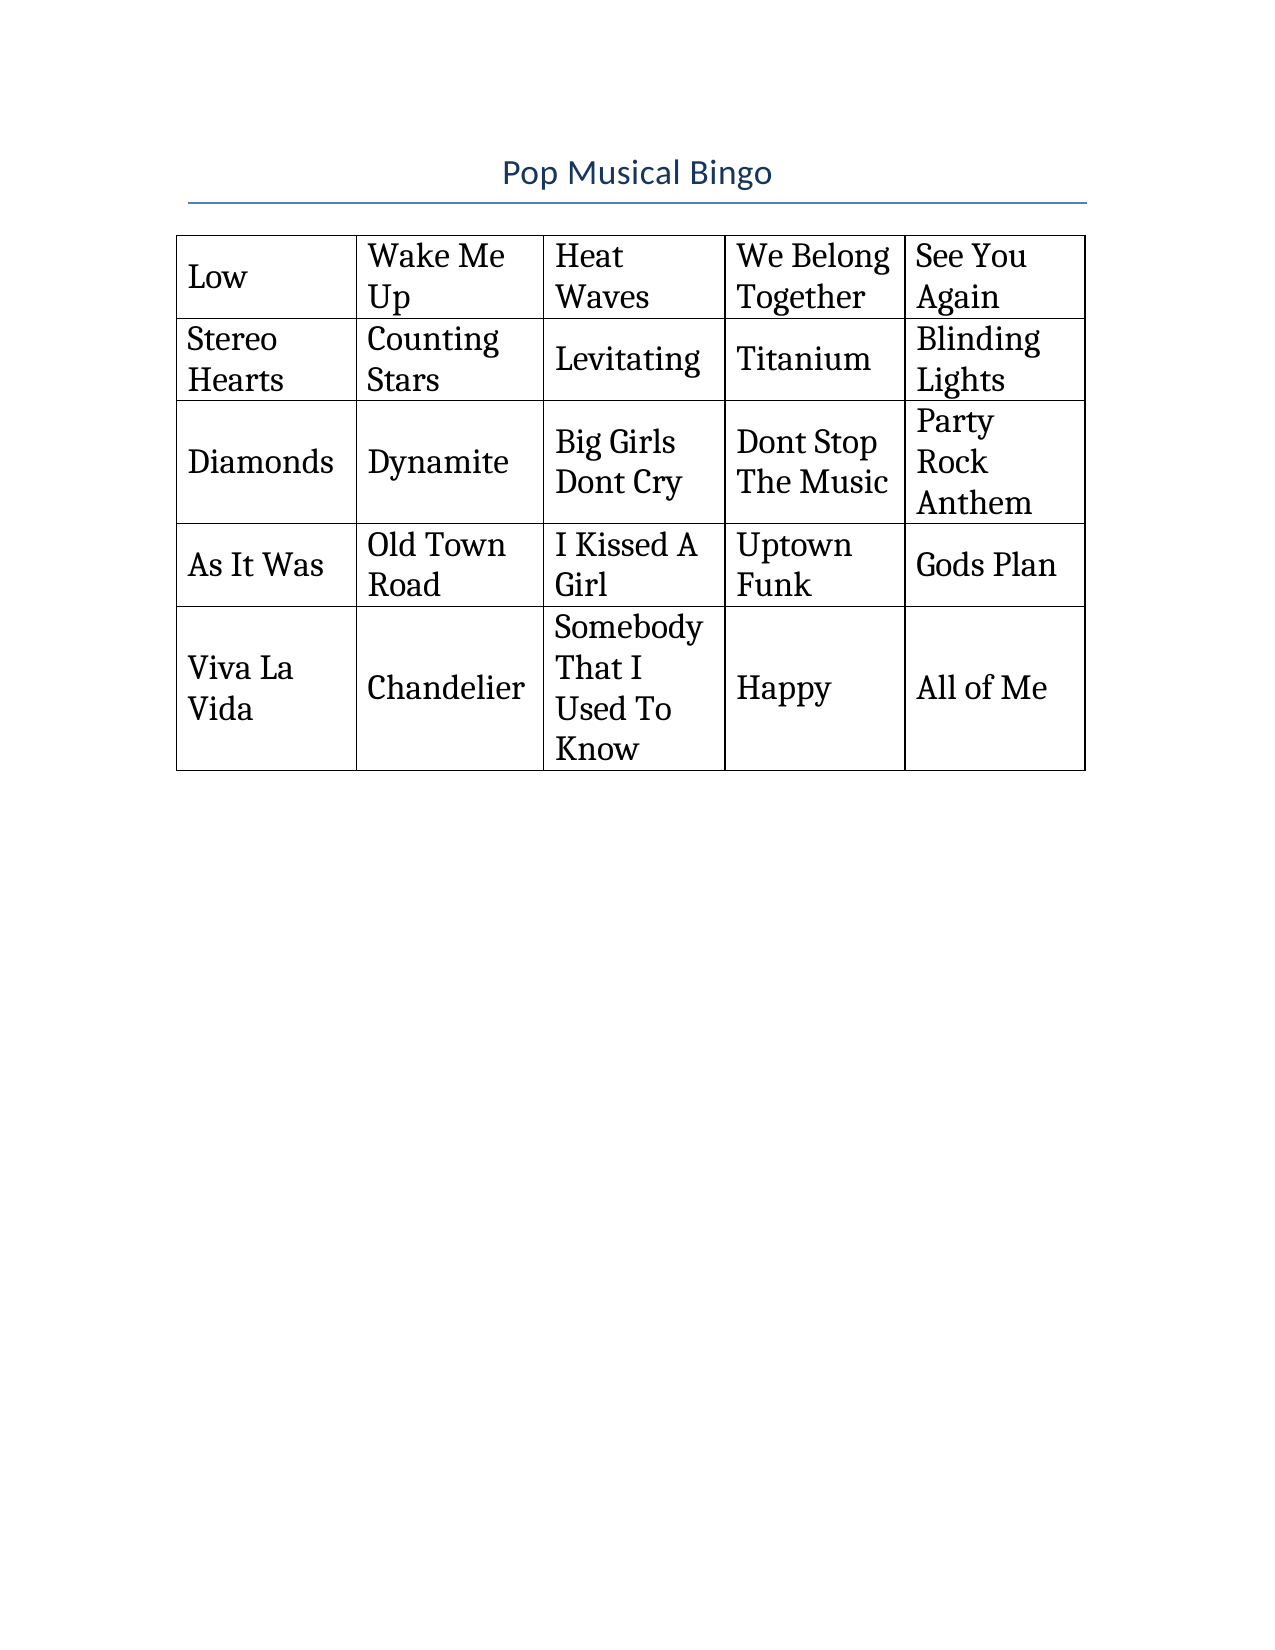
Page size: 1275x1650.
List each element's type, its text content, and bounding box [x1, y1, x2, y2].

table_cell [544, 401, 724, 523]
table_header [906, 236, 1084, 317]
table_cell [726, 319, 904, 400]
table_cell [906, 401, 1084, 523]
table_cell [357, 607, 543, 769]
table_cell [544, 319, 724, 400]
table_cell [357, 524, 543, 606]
title Pop Musical Bingo [187, 150, 1087, 204]
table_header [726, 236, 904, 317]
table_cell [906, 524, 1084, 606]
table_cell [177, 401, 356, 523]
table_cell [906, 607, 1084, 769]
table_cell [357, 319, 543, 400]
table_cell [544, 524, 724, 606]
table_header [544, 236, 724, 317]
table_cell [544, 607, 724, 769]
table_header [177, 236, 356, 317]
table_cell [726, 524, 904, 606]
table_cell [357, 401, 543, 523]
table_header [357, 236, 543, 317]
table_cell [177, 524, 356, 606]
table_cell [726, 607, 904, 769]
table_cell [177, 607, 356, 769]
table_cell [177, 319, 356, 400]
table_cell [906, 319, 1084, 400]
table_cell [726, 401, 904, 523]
